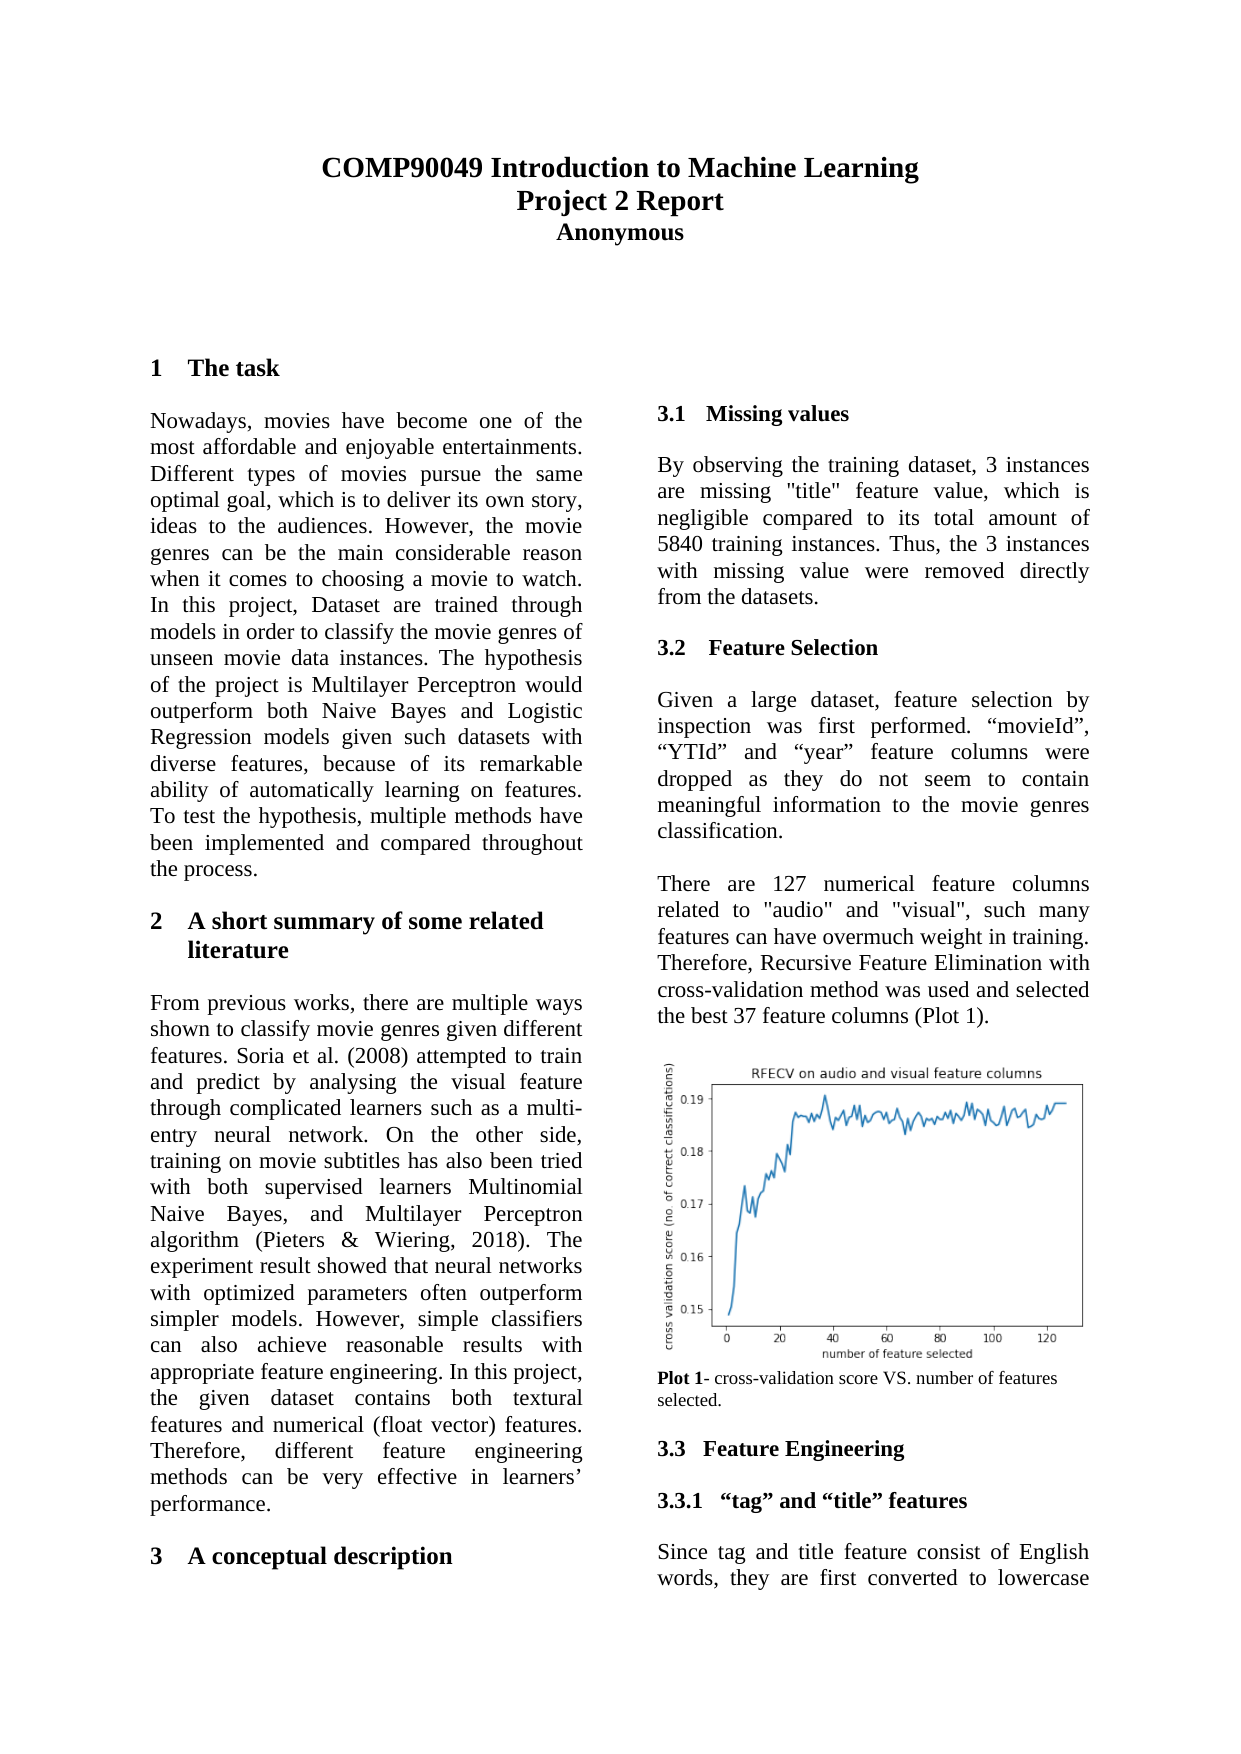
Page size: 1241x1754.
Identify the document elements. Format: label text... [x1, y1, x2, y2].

text Plot 1- cross-validation score VS. number of features selected. [657, 1368, 1090, 1410]
text Anonymous [150, 217, 1090, 246]
picture [657, 1054, 1090, 1368]
list A short summary of some related literature [150, 906, 583, 964]
text By observing the training dataset, 3 instances are missing "title" feature value, which is negligible compared to its total amount of 5840 training instances. Thus, the 3 instances with missing value were removed directly from the datasets. [657, 451, 1090, 609]
text Project 2 Report [150, 183, 1090, 217]
text There are 127 numerical feature columns related to "audio" and "visual", such many features can have overmuch weight in training. Therefore, Recursive Feature Elimination with cross-validation method was used and selected the best 37 feature columns (Plot 1). [657, 870, 1090, 1028]
list A conceptual description [150, 1541, 583, 1570]
text COMP90049 Introduction to Machine Learning [150, 150, 1090, 183]
text From previous works, there are multiple ways shown to classify movie genres given different features. Soria et al. (2008) attempted to train and predict by analysing the visual feature through complicated learners such as a multi-entry neural network. On the other side, training on movie subtitles has also been tried with both supervised learners Multinomial Naive Bayes, and Multilayer Perceptron algorithm (Pieters & Wiering, 2018). The experiment result showed that neural networks with optimized parameters often outperform simpler models. However, simple classifiers can also achieve reasonable results with appropriate feature engineering. In this project, the given dataset contains both textural features and numerical (float vector) features. Therefore, different feature engineering methods can be very effective in learners’ performance. [150, 989, 583, 1516]
text Nowadays, movies have become one of the most affordable and enjoyable entertainments. Different types of movies pursue the same optimal goal, which is to deliver its own story, ideas to the audiences. However, the movie genres can be the main considerable reason when it comes to choosing a movie to watch. In this project, Dataset are trained through models in order to classify the movie genres of unseen movie data instances. The hypothesis of the project is Multilayer Perceptron would outperform both Naive Bayes and Logistic Regression models given such datasets with diverse features, because of its remarkable ability of automatically learning on features. To test the hypothesis, multiple methods have been implemented and compared throughout the process. [150, 407, 583, 881]
list The task [150, 353, 583, 382]
text 3.2 Feature Selection [657, 634, 1090, 661]
text 3.3 Feature Engineering [657, 1435, 1090, 1462]
list Missing values [657, 400, 1090, 426]
text Given a large dataset, feature selection by inspection was first performed. “movieId”, “YTId” and “year” feature columns were dropped as they do not seem to contain meaningful information to the movie genres classification. [657, 686, 1090, 844]
text 3.3.1 “tag” and “title” features [657, 1487, 1090, 1513]
